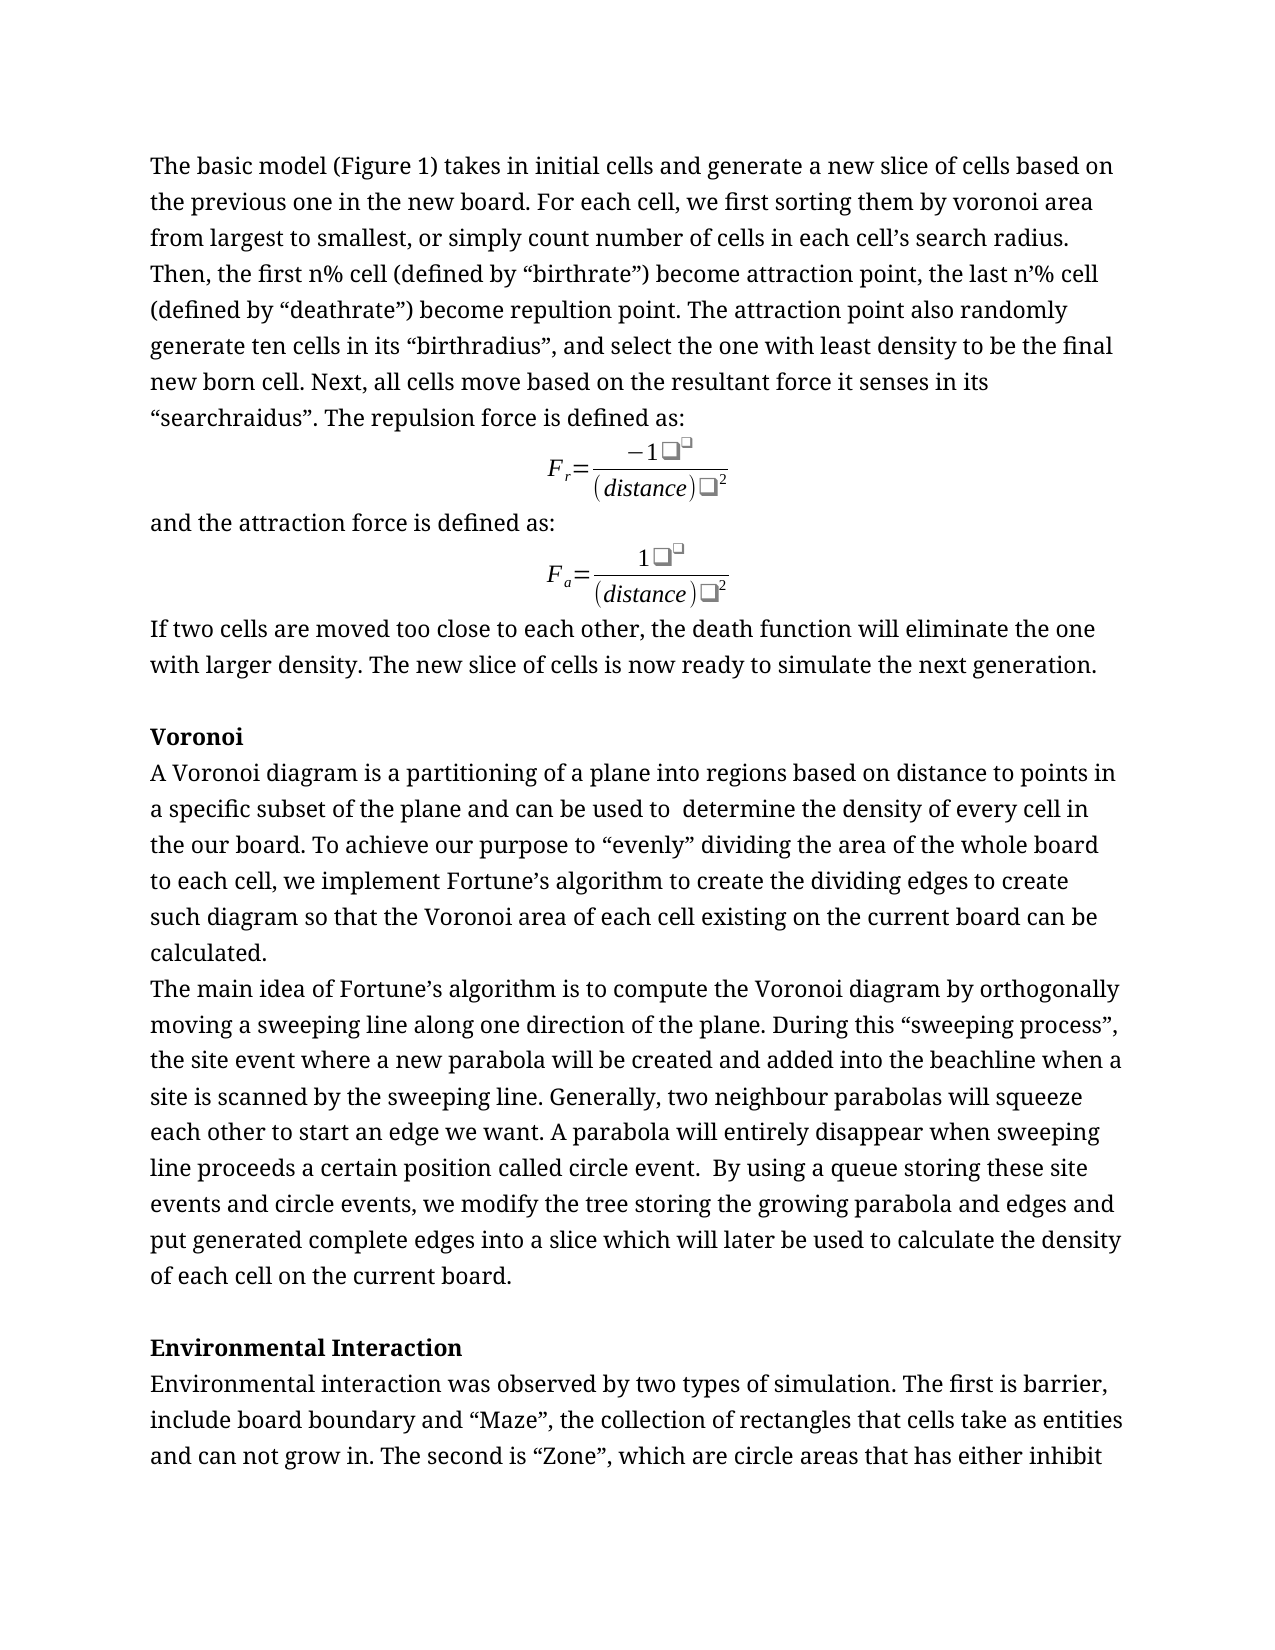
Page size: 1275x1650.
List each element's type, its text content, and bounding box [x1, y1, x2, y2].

text The main idea of Fortune’s algorithm is to compute the Voronoi diagram by orthogonally moving a sweeping line along one direction of the plane. During this “sweeping process”, the site event where a new parabola will be created and added into the beachline when a site is scanned by the sweeping line. Generally, two neighbour parabolas will squeeze each other to start an edge we want. A parabola will entirely disappear when sweeping line proceeds a certain position called circle event. By using a queue storing these site events and circle events, we modify the tree storing the growing parabola and edges and put generated complete edges into a slice which will later be used to calculate the density of each cell on the current board. [150, 973, 1125, 1291]
text and the attraction force is defined as: [150, 507, 1125, 539]
text A Voronoi diagram is a partitioning of a plane into regions based on distance to points in a specific subset of the plane and can be used to determine the density of every cell in the our board. To achieve our purpose to “evenly” dividing the area of the whole board to each cell, we implement Fortune’s algorithm to create the dividing edges to create such diagram so that the Voronoi area of each cell existing on the current board can be calculated. [150, 757, 1125, 968]
text Environmental Interaction [150, 1332, 1125, 1363]
text If two cells are moved too close to each other, the death function will eliminate the one with larger density. The new slice of cells is now ready to simulate the next generation. [150, 613, 1125, 680]
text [150, 1368, 1125, 1471]
text Voronoi [150, 721, 1125, 752]
text The basic model (Figure 1) takes in initial cells and generate a new slice of cells based on the previous one in the new board. For each cell, we first sorting them by voronoi area from largest to smallest, or simply count number of cells in each cell’s search radius. Then, the first n% cell (defined by “birthrate”) become attraction point, the last n’% cell (defined by “deathrate”) become repultion point. The attraction point also randomly generate ten cells in its “birthradius”, and select the one with least density to be the final new born cell. Next, all cells move based on the resultant force it senses in its “searchraidus”. The repulsion force is defined as: [150, 150, 1125, 433]
